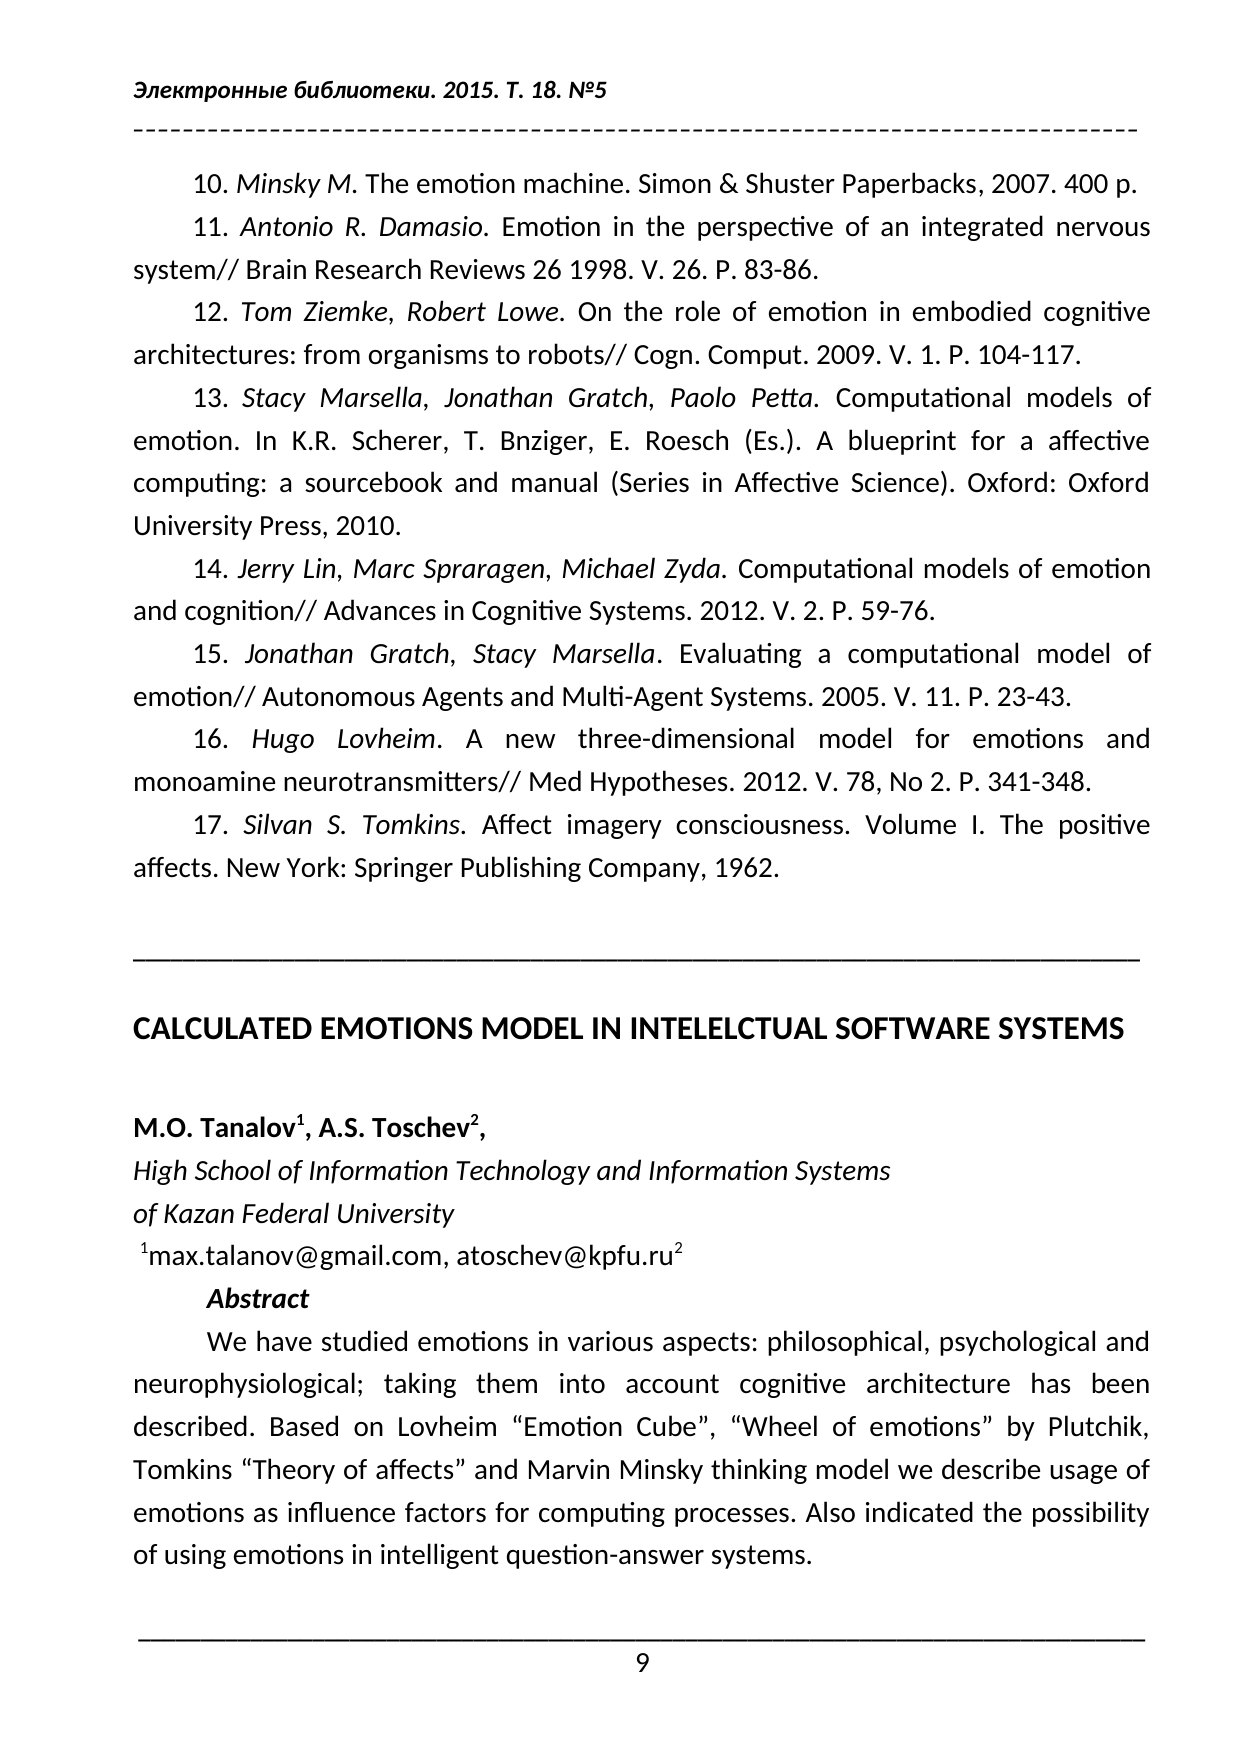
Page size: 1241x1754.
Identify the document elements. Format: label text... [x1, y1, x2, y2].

text 1, atoschev@kpfu.ru2 [133, 1237, 1152, 1273]
text 13. Stacy Marsella, Jonathan Gratch, Paolo Petta. Computational models of emotion. In K.R. Scherer, T. Bnziger, E. Roesch (Es.). A blueprint for a affective computing: a sourcebook and manual (Series in Affective Science). Oxford: Oxford University Press, 2010. [133, 379, 1152, 543]
text M.O. Tanalov1, A.S. Toschev2, [133, 1109, 1152, 1145]
text 10. Minsky M. The emotion machine. Simon & Shuster Paperbacks, 2007. 400 p. [133, 165, 1152, 201]
text 11. Antonio R. Damasio. Emotion in the perspective of an integrated nervous system// Brain Research Reviews 26 1998. V. 26. P. 83-86. [133, 208, 1152, 286]
text 12. Tom Ziemke, Robert Lowe. On the role of emotion in embodied cognitive architectures: from organisms to robots// Cogn. Comput. 2009. V. 1. P. 104-117. [133, 293, 1152, 372]
text High School of Information Technology and Information Systems [133, 1152, 1152, 1188]
text of Kazan Federal University [133, 1195, 1152, 1230]
text Abstract [133, 1280, 1152, 1316]
text We have studied emotions in various aspects: philosophical, psychological and neurophysiological; taking them into account cognitive architecture has been described. Based on Lovheim “Emotion Cube”, “Wheel of emotions” by Plutchik, Tomkins “Theory of affects” and Marvin Minsky thinking model we describe usage of emotions as influence factors for computing processes. Also indicated the possibility of using emotions in intelligent question-answer systems. [133, 1323, 1152, 1572]
text 16. Hugo Lovheim. A new three-dimensional model for emotions and monoamine neurotransmitters// Med Hypotheses. 2012. V. 78, No 2. P. 341-348. [133, 721, 1152, 799]
text 15. Jonathan Gratch, Stacy Marsella. Evaluating a computational model of emotion// Autonomous Agents and Multi-Agent Systems. 2005. V. 11. P. 23-43. [133, 635, 1152, 713]
text 17. Silvan S. Tomkins. Affect imagery consciousness. Volume I. The positive affects. New York: Springer Publishing Company, 1962. [133, 806, 1152, 884]
text _________________________________________________________________________________ [133, 934, 1152, 964]
text 14. Jerry Lin, Marc Spraragen, Michael Zyda. Computational models of emotion and cognition// Advances in Cognitive Systems. 2012. V. 2. P. 59-76. [133, 550, 1152, 628]
text CALCULATED EMOTIONS MODEL IN INTELELCTUAL SOFTWARE SYSTEMS [133, 1007, 1152, 1048]
